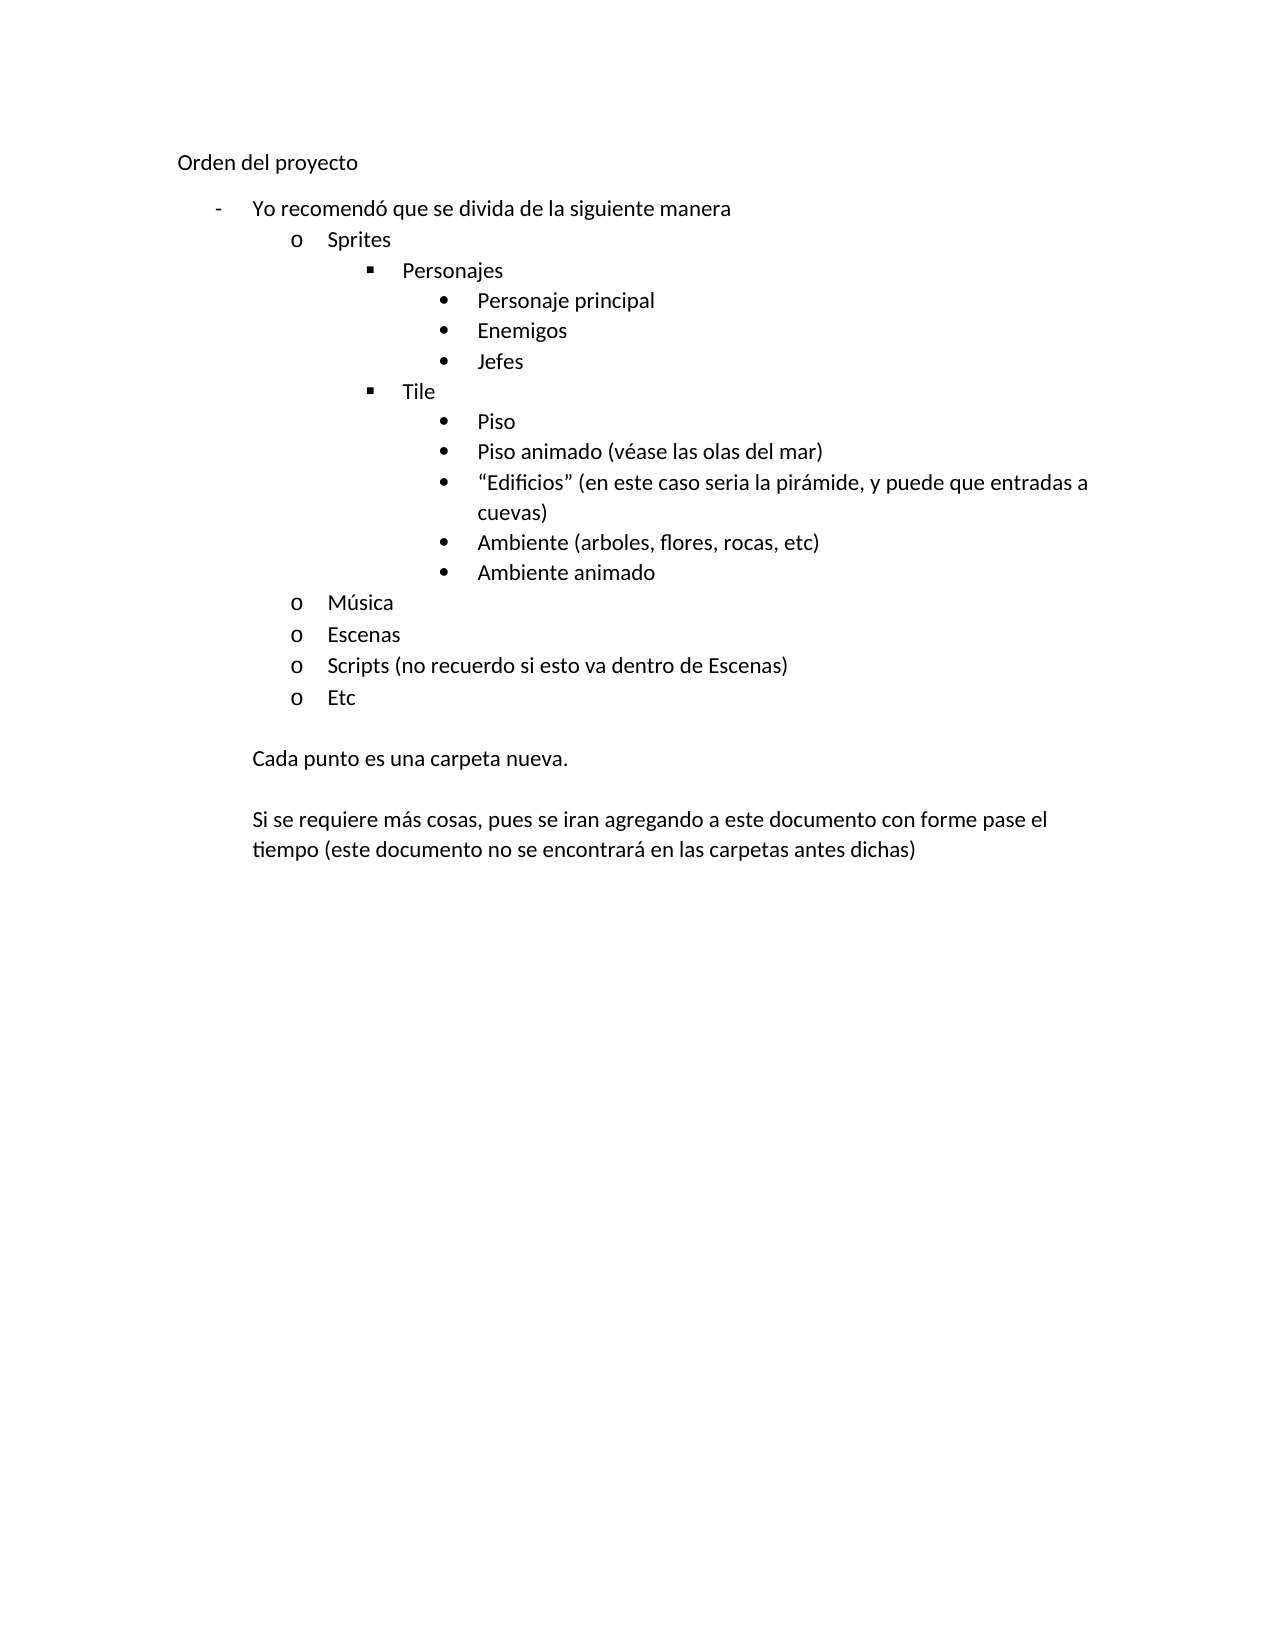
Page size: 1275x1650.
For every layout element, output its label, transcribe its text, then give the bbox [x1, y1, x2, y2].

list Piso [440, 407, 1098, 435]
list Música [290, 588, 1098, 618]
list Ambiente (arboles, flores, rocas, etc) [440, 528, 1098, 556]
list Ambiente animado [440, 558, 1098, 586]
list Sprites [290, 225, 1098, 254]
list Cada punto es una carpeta nueva. [252, 744, 1098, 772]
list Escenas [290, 620, 1098, 649]
list “Edificios” (en este caso seria la pirámide, y puede que entradas a cuevas) [440, 468, 1098, 526]
list Etc [290, 683, 1098, 712]
list Scripts (no recuerdo si esto va dentro de Escenas) [290, 651, 1098, 681]
list Personaje principal [440, 286, 1098, 314]
list Tile [365, 377, 1098, 405]
list Si se requiere más cosas, pues se iran agregando a este documento con forme pase el tiempo (este documento no se encontrará en las carpetas antes dichas) [252, 805, 1098, 863]
list Yo recomendó que se divida de la siguiente manera [215, 194, 1098, 222]
list Piso animado (véase las olas del mar) [440, 437, 1098, 465]
text Orden del proyecto [177, 148, 1098, 176]
list Personajes [365, 256, 1098, 284]
list Enemigos [440, 317, 1098, 344]
list Jefes [440, 347, 1098, 375]
